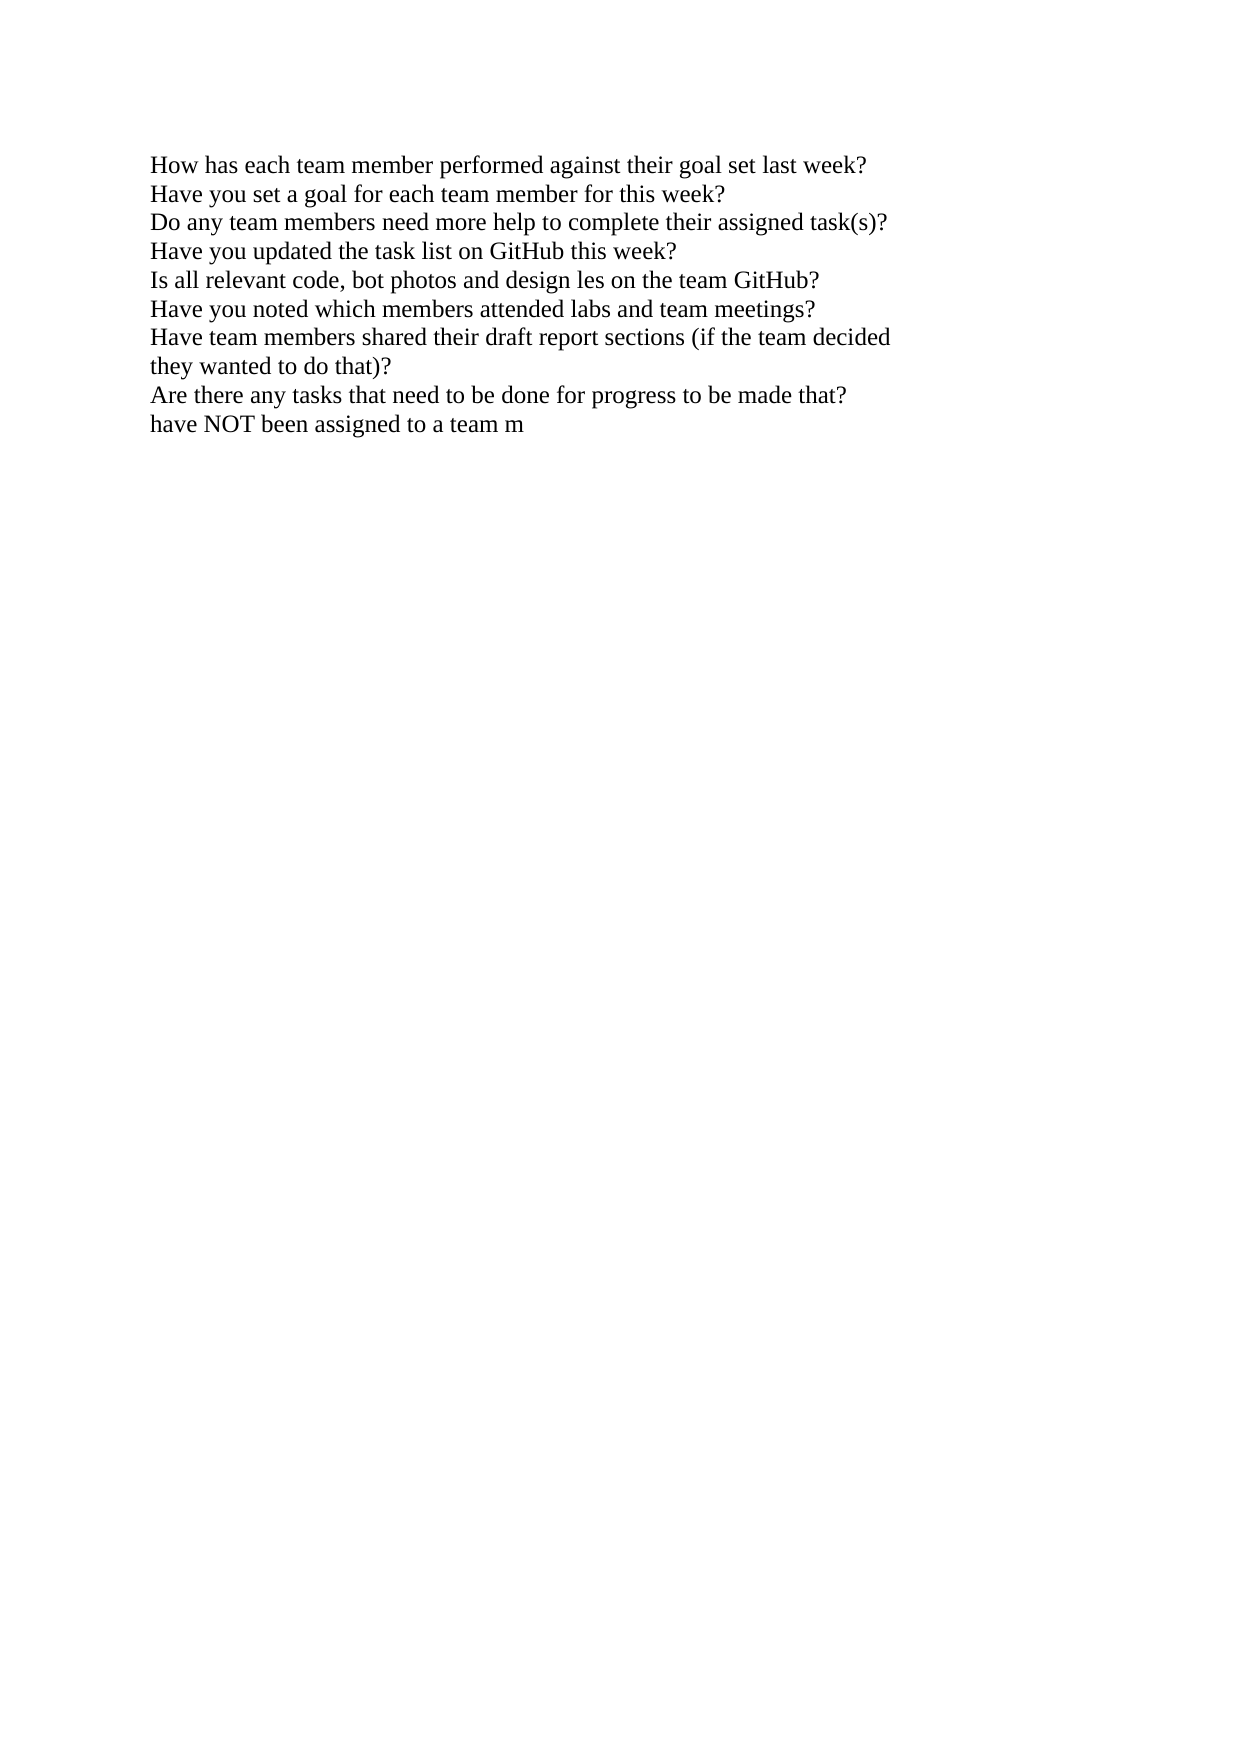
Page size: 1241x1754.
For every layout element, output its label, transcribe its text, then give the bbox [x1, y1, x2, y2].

text How has each team member performed against their goal set last week? [150, 150, 1090, 179]
text have NOT been assigned to a team m [150, 409, 1090, 437]
text Have you updated the task list on GitHub this week? [150, 236, 1090, 265]
text Have team members shared their draft report sections (if the team decided [150, 322, 1090, 351]
text they wanted to do that)? [150, 351, 1090, 380]
text Do any team members need more help to complete their assigned task(s)? [150, 207, 1090, 236]
text Is all relevant code, bot photos and design les on the team GitHub? [150, 265, 1090, 294]
text Are there any tasks that need to be done for progress to be made that? [150, 380, 1090, 409]
text Have you set a goal for each team member for this week? [150, 179, 1090, 207]
text Have you noted which members attended labs and team meetings? [150, 294, 1090, 322]
